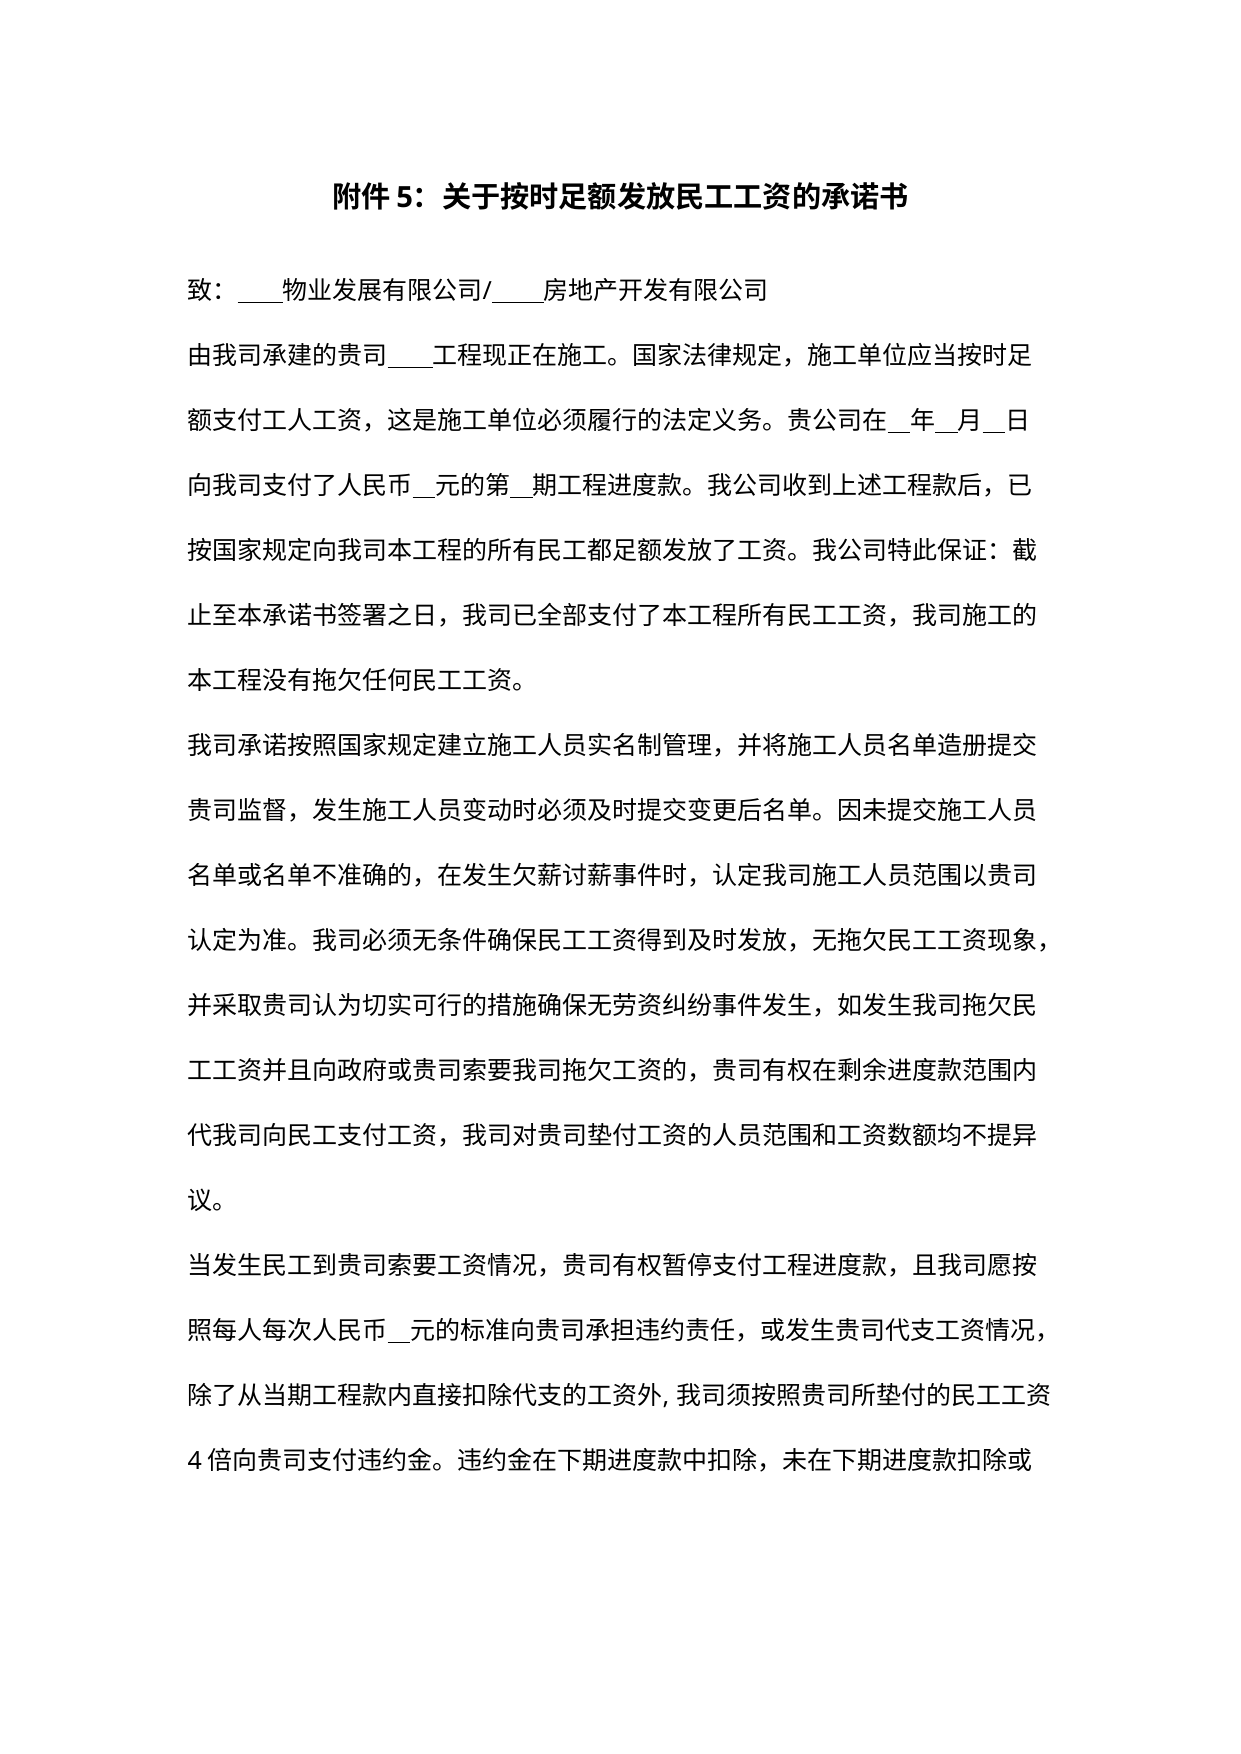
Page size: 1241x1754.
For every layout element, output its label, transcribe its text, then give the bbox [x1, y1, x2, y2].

text 致： 物业发展有限公司/ 房地产开发有限公司 [187, 256, 1053, 321]
subtitle 附件5：关于按时足额发放民工工资的承诺书 [187, 162, 1053, 227]
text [187, 1231, 1053, 1491]
text 由我司承建的贵司 工程现正在施工。国家法律规定，施工单位应当按时足额支付工人工资，这是施工单位必须履行的法定义务。贵公司在 年 月 日向我司支付了人民币 元的第 期工程进度款。我公司收到上述工程款后，已按国家规定向我司本工程的所有民工都足额发放了工资。我公司特此保证：截止至本承诺书签署之日，我司已全部支付了本工程所有民工工资，我司施工的本工程没有拖欠任何民工工资。 [187, 321, 1053, 711]
text 我司承诺按照国家规定建立施工人员实名制管理，并将施工人员名单造册提交贵司监督，发生施工人员变动时必须及时提交变更后名单。因未提交施工人员名单或名单不准确的，在发生欠薪讨薪事件时，认定我司施工人员范围以贵司认定为准。我司必须无条件确保民工工资得到及时发放，无拖欠民工工资现象，并采取贵司认为切实可行的措施确保无劳资纠纷事件发生，如发生我司拖欠民工工资并且向政府或贵司索要我司拖欠工资的，贵司有权在剩余进度款范围内代我司向民工支付工资，我司对贵司垫付工资的人员范围和工资数额均不提异议。 [187, 711, 1053, 1231]
